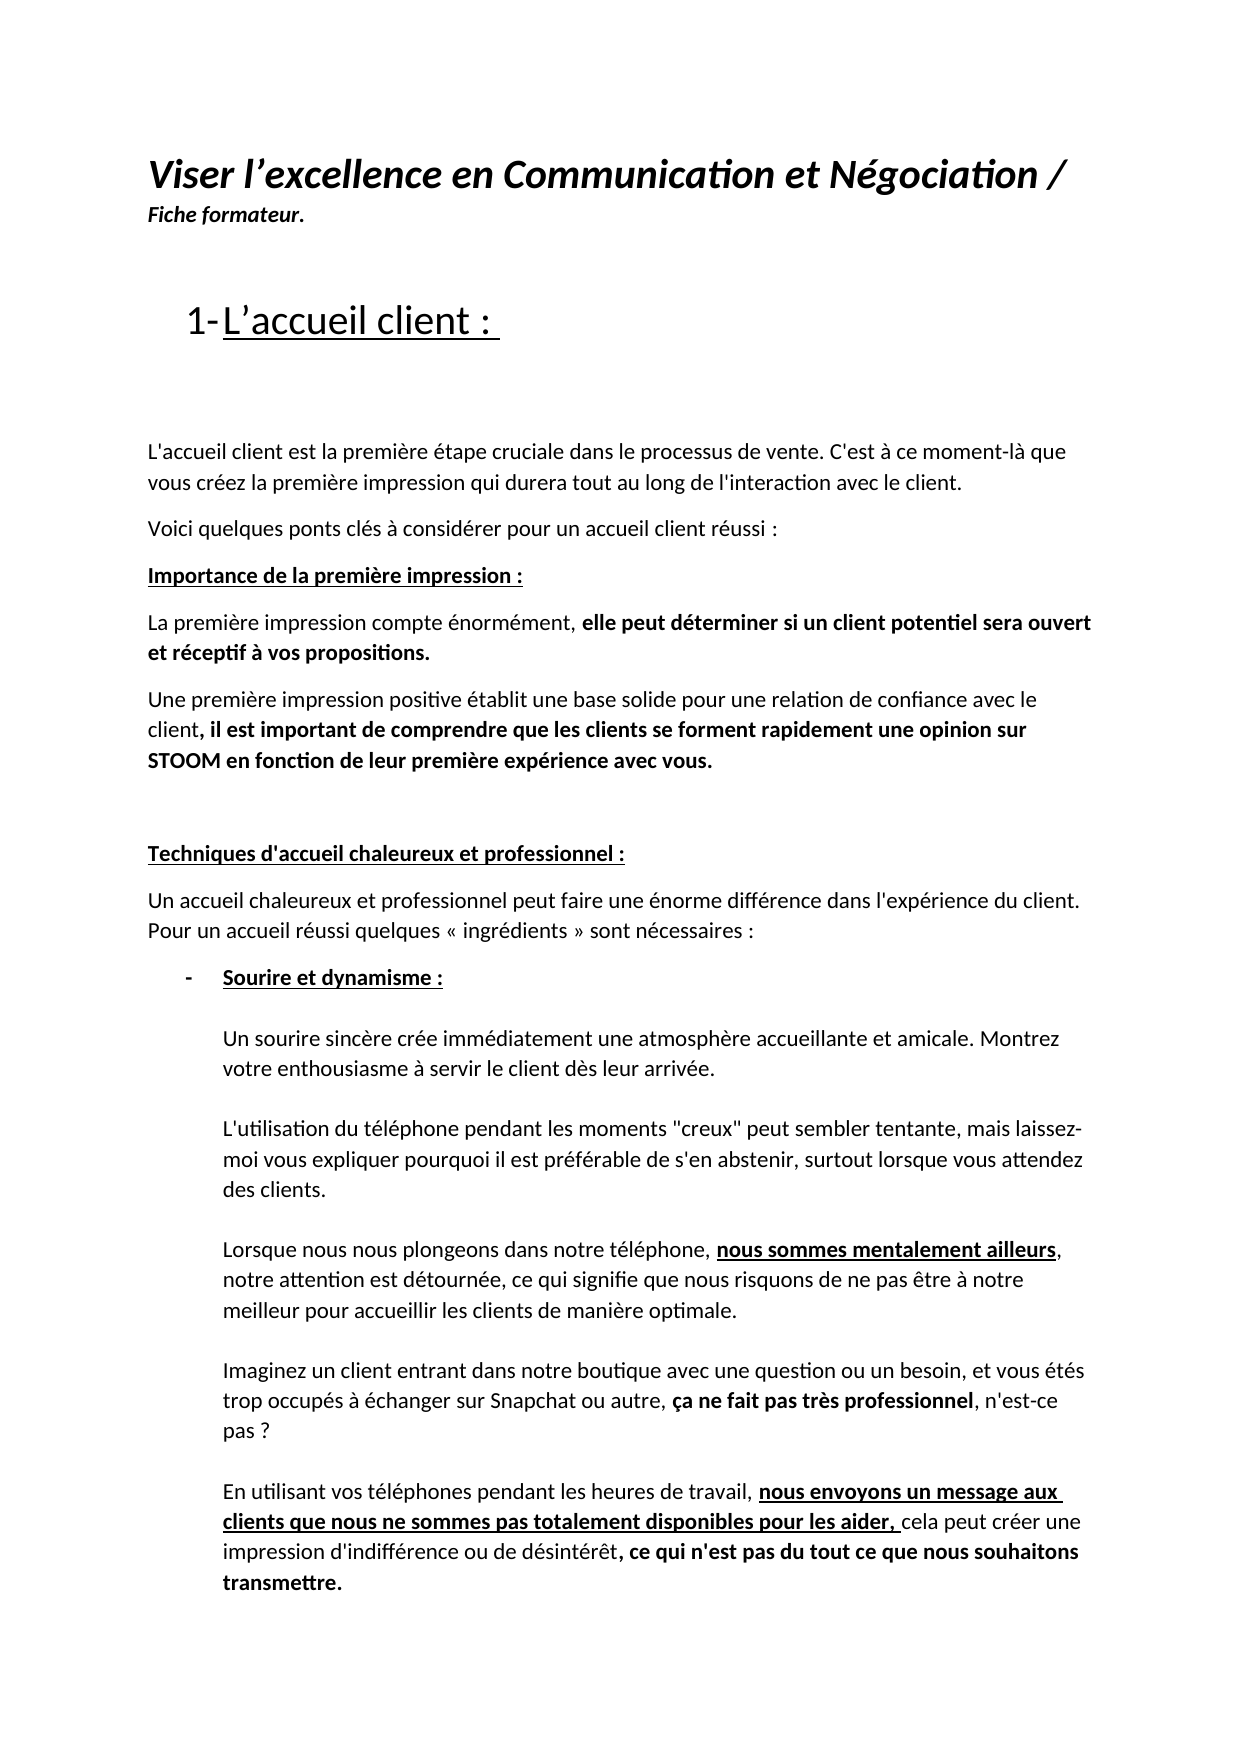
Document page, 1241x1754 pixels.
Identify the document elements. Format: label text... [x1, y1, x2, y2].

text Techniques d'accueil chaleureux et professionnel : [148, 839, 1093, 868]
text Une première impression positive établit une base solide pour une relation de confiance avec le client, il est important de comprendre que les clients se forment rapidement une opinion sur STOOM en fonction de leur première expérience avec vous. [148, 685, 1093, 774]
list Imaginez un client entrant dans notre boutique avec une question ou un besoin, et vous étés trop occupés à échanger sur Snapchat ou autre, ça ne fait pas très professionnel, n'est-ce pas ? [223, 1356, 1093, 1445]
list Un sourire sincère crée immédiatement une atmosphère accueillante et amicale. Montrez votre enthousiasme à servir le client dès leur arrivée. [223, 1024, 1093, 1082]
text Voici quelques ponts clés à considérer pour un accueil client réussi : [148, 514, 1093, 543]
text La première impression compte énormément, elle peut déterminer si un client potentiel sera ouvert et réceptif à vos propositions. [148, 608, 1093, 667]
text Importance de la première impression : [148, 561, 1093, 589]
text Un accueil chaleureux et professionnel peut faire une énorme différence dans l'expérience du client. Pour un accueil réussi quelques « ingrédients » sont nécessaires : [148, 886, 1093, 945]
list L’accueil client : [185, 294, 1093, 345]
list L'utilisation du téléphone pendant les moments "creux" peut sembler tentante, mais laissez-moi vous expliquer pourquoi il est préférable de s'en abstenir, surtout lorsque vous attendez des clients. [223, 1114, 1093, 1203]
text Viser l’excellence en Communication et Négociation / Fiche formateur. [148, 148, 1093, 229]
text L'accueil client est la première étape cruciale dans le processus de vente. C'est à ce moment-là que vous créez la première impression qui durera tout au long de l'interaction avec le client. [148, 437, 1093, 496]
list Sourire et dynamisme : [185, 963, 1093, 992]
list En utilisant vos téléphones pendant les heures de travail, nous envoyons un message aux clients que nous ne sommes pas totalement disponibles pour les aider, cela peut créer une impression d'indifférence ou de désintérêt, ce qui n'est pas du tout ce que nous souhaitons transmettre. [223, 1477, 1093, 1596]
list Lorsque nous nous plongeons dans notre téléphone, nous sommes mentalement ailleurs, notre attention est détournée, ce qui signifie que nous risquons de ne pas être à notre meilleur pour accueillir les clients de manière optimale. [223, 1235, 1093, 1324]
